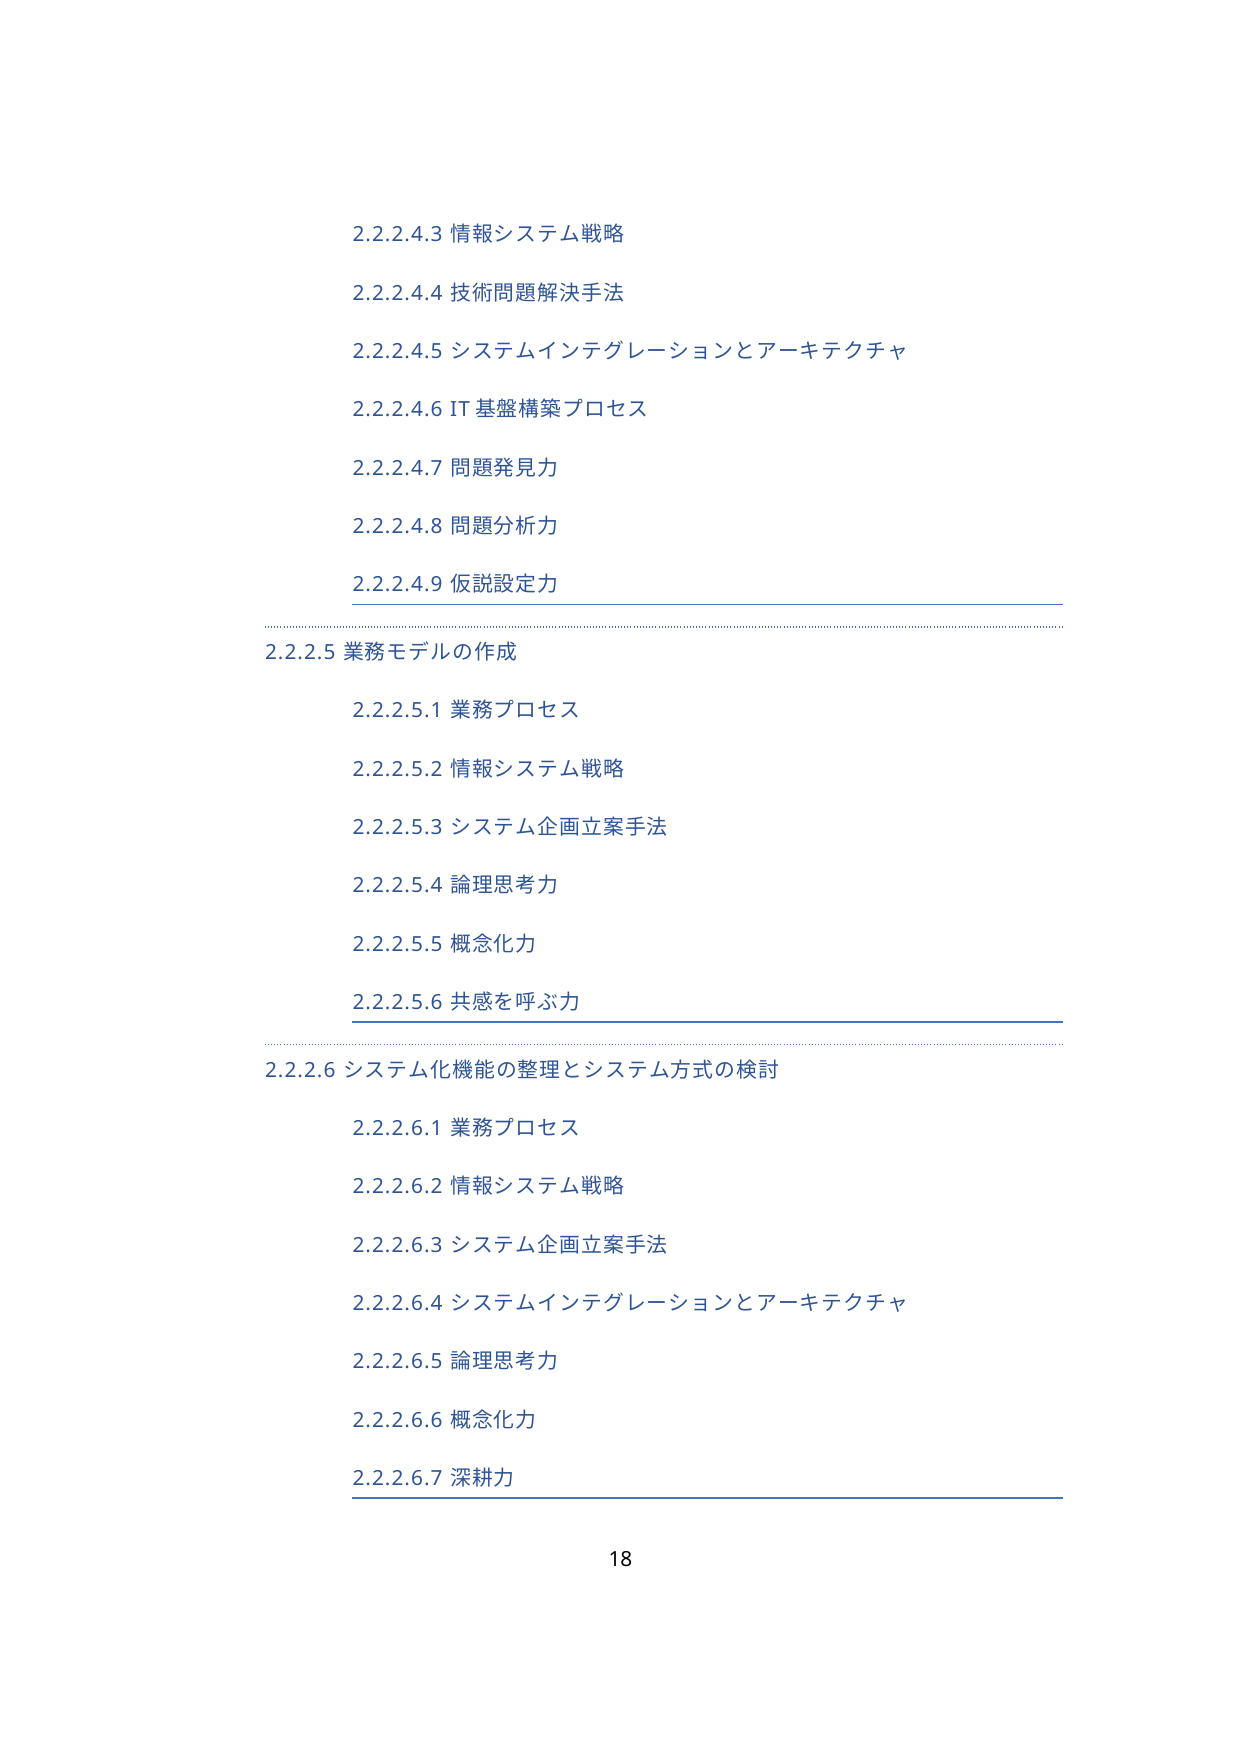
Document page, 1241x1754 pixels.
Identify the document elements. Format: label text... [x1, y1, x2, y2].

text 論理思考力 [352, 865, 1063, 903]
text IT基盤構築プロセス [352, 389, 1063, 427]
text 概念化力 [352, 923, 1063, 961]
text 技術問題解決手法 [352, 272, 1063, 310]
text 業務プロセス [352, 1108, 1063, 1145]
text 共感を呼ぶ力 [352, 982, 1063, 1021]
text システムインテグレーションとアーキテクチャ [352, 331, 1063, 368]
text システム企画立案手法 [352, 1224, 1063, 1262]
text 仮説設定力 [352, 564, 1063, 604]
text 業務モデルの作成 [265, 626, 1063, 669]
text 問題分析力 [352, 506, 1063, 543]
text 論理思考力 [352, 1341, 1063, 1379]
text 情報システム戦略 [352, 748, 1063, 786]
text 業務プロセス [352, 690, 1063, 728]
text 情報システム戦略 [352, 214, 1063, 252]
text 概念化力 [352, 1399, 1063, 1437]
text 深耕力 [352, 1458, 1063, 1497]
text システム企画立案手法 [352, 807, 1063, 844]
text システムインテグレーションとアーキテクチャ [352, 1283, 1063, 1320]
text 情報システム戦略 [352, 1166, 1063, 1204]
text システム化機能の整理とシステム方式の検討 [265, 1044, 1063, 1087]
text 問題発見力 [352, 447, 1063, 485]
